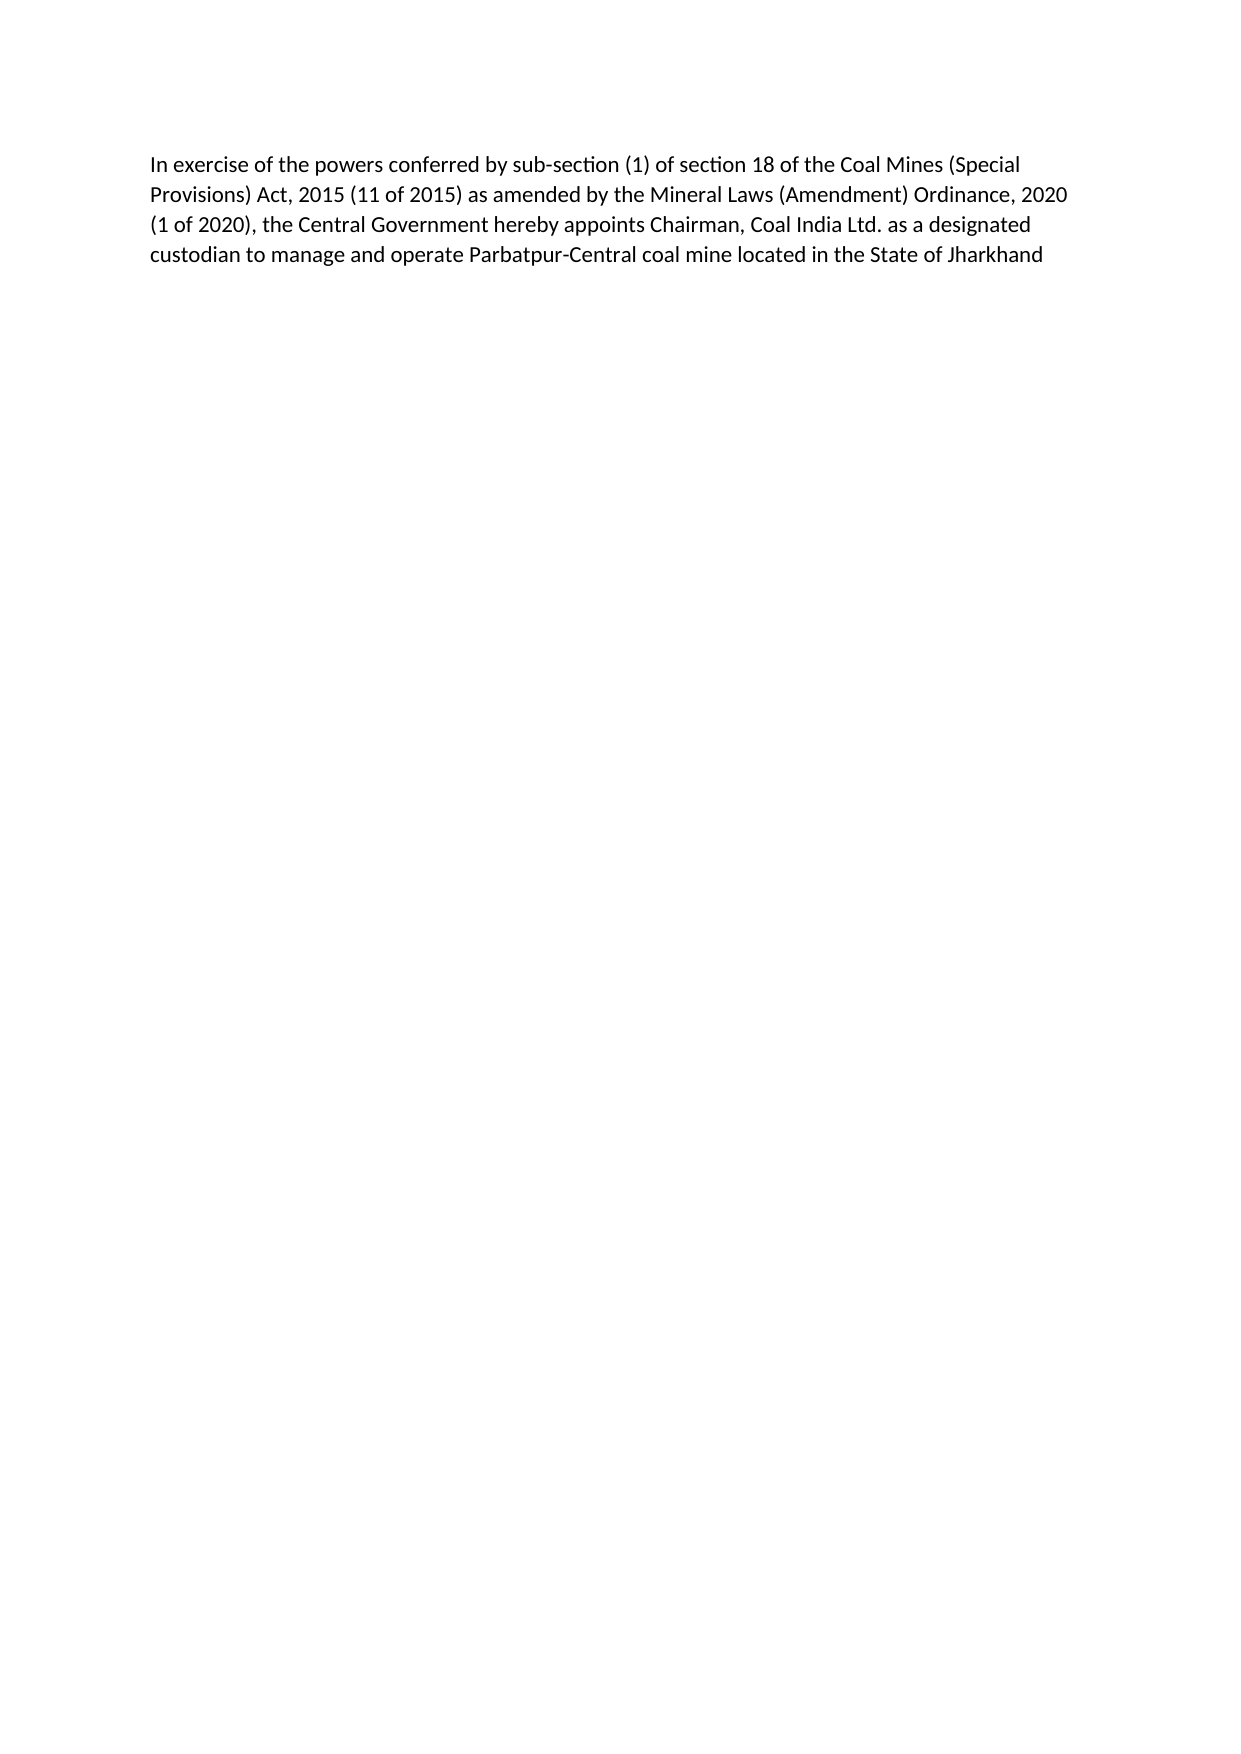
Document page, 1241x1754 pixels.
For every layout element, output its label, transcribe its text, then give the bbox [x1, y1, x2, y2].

text In exercise of the powers conferred by sub-section (1) of section 18 of the Coal Mines (Special Provisions) Act, 2015 (11 of 2015) as amended by the Mineral Laws (Amendment) Ordinance, 2020 (1 of 2020), the Central Government hereby appoints Chairman, Coal India Ltd. as a designated custodian to manage and operate Parbatpur-Central coal mine located in the State of Jharkhand [150, 150, 1090, 269]
